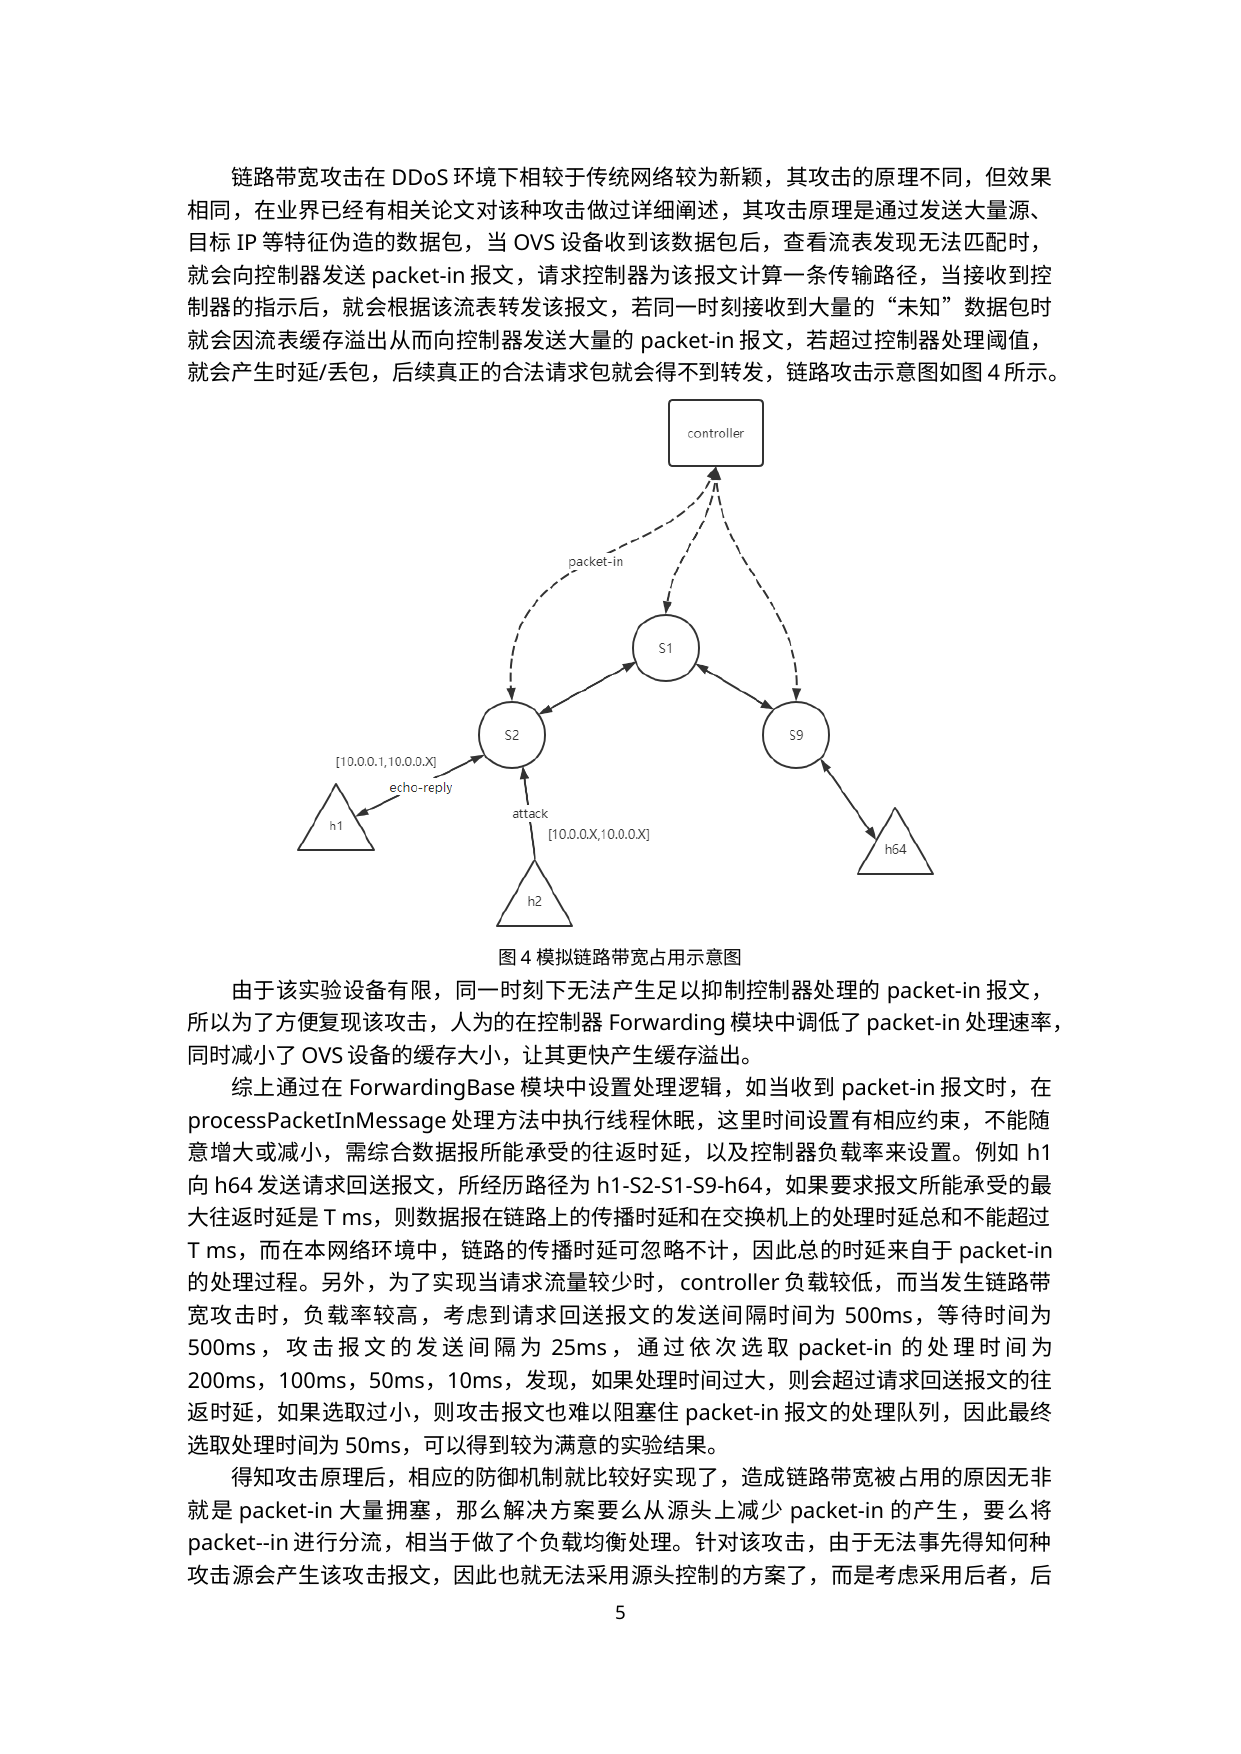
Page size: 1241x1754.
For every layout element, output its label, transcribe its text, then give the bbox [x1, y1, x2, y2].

text 图4 模拟链路带宽占用示意图 [187, 940, 1053, 972]
picture [297, 387, 944, 928]
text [187, 1460, 1053, 1590]
text 由于该实验设备有限，同一时刻下无法产生足以抑制控制器处理的packet-in报文，所以为了方便复现该攻击，人为的在控制器Forwarding模块中调低了packet-in处理速率，同时减小了OVS设备的缓存大小，让其更快产生缓存溢出。 [187, 972, 1053, 1070]
text 链路带宽攻击在DDoS环境下相较于传统网络较为新颖，其攻击的原理不同，但效果相同，在业界已经有相关论文对该种攻击做过详细阐述，其攻击原理是通过发送大量源、目标IP等特征伪造的数据包，当OVS设备收到该数据包后，查看流表发现无法匹配时，就会向控制器发送packet-in报文，请求控制器为该报文计算一条传输路径，当接收到控制器的指示后，就会根据该流表转发该报文，若同一时刻接收到大量的“未知”数据包时，就会因流表缓存溢出从而向控制器发送大量的packet-in报文，若超过控制器处理阈值，就会产生时延/丢包，后续真正的合法请求包就会得不到转发，链路攻击示意图如图4所示。 [187, 160, 1053, 387]
text 综上通过在ForwardingBase模块中设置处理逻辑，如当收到packet-in报文时，在processPacketInMessage处理方法中执行线程休眠，这里时间设置有相应约束，不能随意增大或减小，需综合数据报所能承受的往返时延，以及控制器负载率来设置。例如h1向h64发送请求回送报文，所经历路径为h1-S2-S1-S9-h64，如果要求报文所能承受的最大往返时延是T ms，则数据报在链路上的传播时延和在交换机上的处理时延总和不能超过T ms，而在本网络环境中，链路的传播时延可忽略不计，因此总的时延来自于packet-in的处理过程。另外，为了实现当请求流量较少时，controller负载较低，而当发生链路带宽攻击时，负载率较高，考虑到请求回送报文的发送间隔时间为500ms，等待时间为500ms，攻击报文的发送间隔为25ms，通过依次选取packet-in的处理时间为200ms，100ms，50ms，10ms，发现，如果处理时间过大，则会超过请求回送报文的往返时延，如果选取过小，则攻击报文也难以阻塞住packet-in报文的处理队列，因此最终选取处理时间为50ms，可以得到较为满意的实验结果。 [187, 1070, 1053, 1460]
